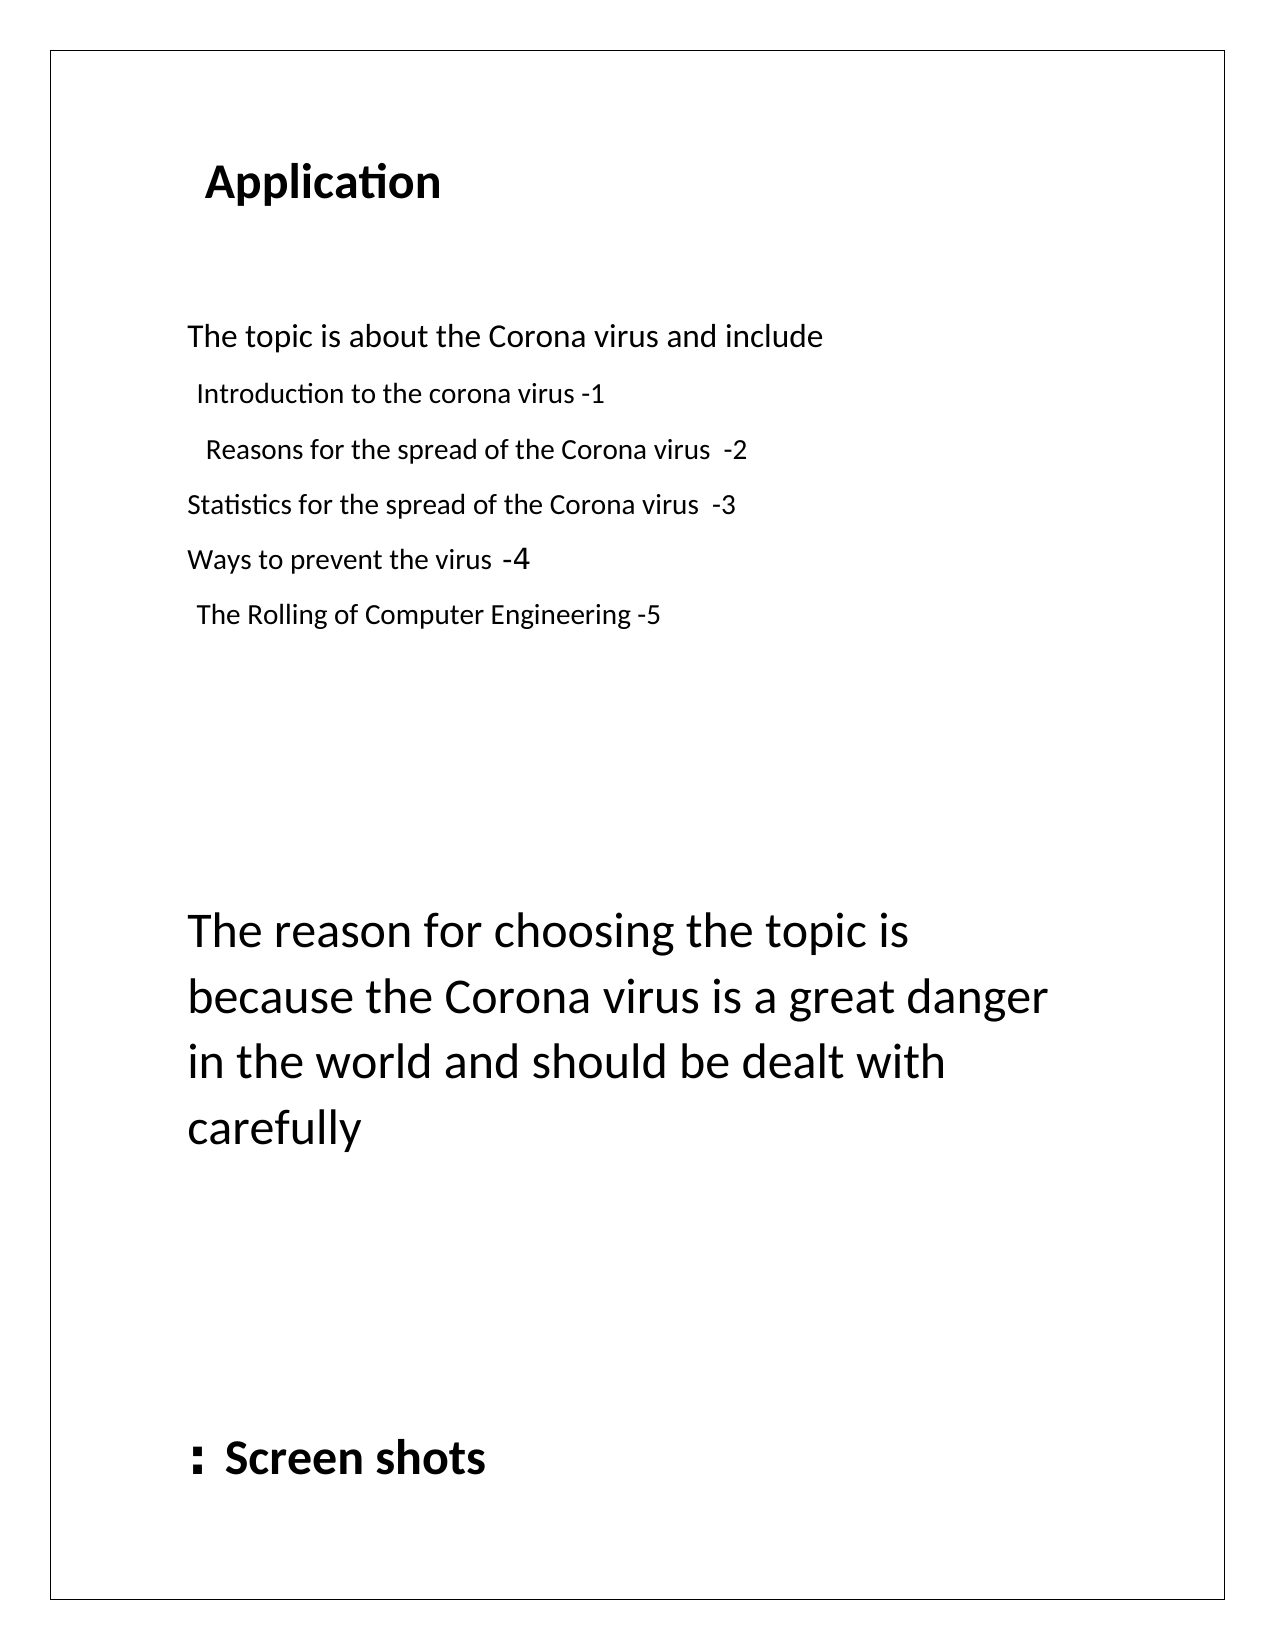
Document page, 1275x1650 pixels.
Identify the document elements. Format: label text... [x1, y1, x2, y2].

text The Rolling of Computer Engineering -5 [187, 596, 1087, 632]
text 4- Ways to prevent the virus [187, 541, 1087, 577]
text The reason for choosing the topic is because the Corona virus is a great danger in the world and should be dealt with carefully [187, 899, 1087, 1157]
text Statistics for the spread of the Corona virus -3 [187, 486, 1087, 521]
text Screen shots : [187, 1426, 1087, 1487]
text Introduction to the corona virus -1 [187, 376, 1087, 411]
text Application [187, 150, 1087, 211]
text Reasons for the spread of the Corona virus -2 [187, 431, 1087, 466]
text The topic is about the Corona virus and include [187, 315, 1087, 356]
